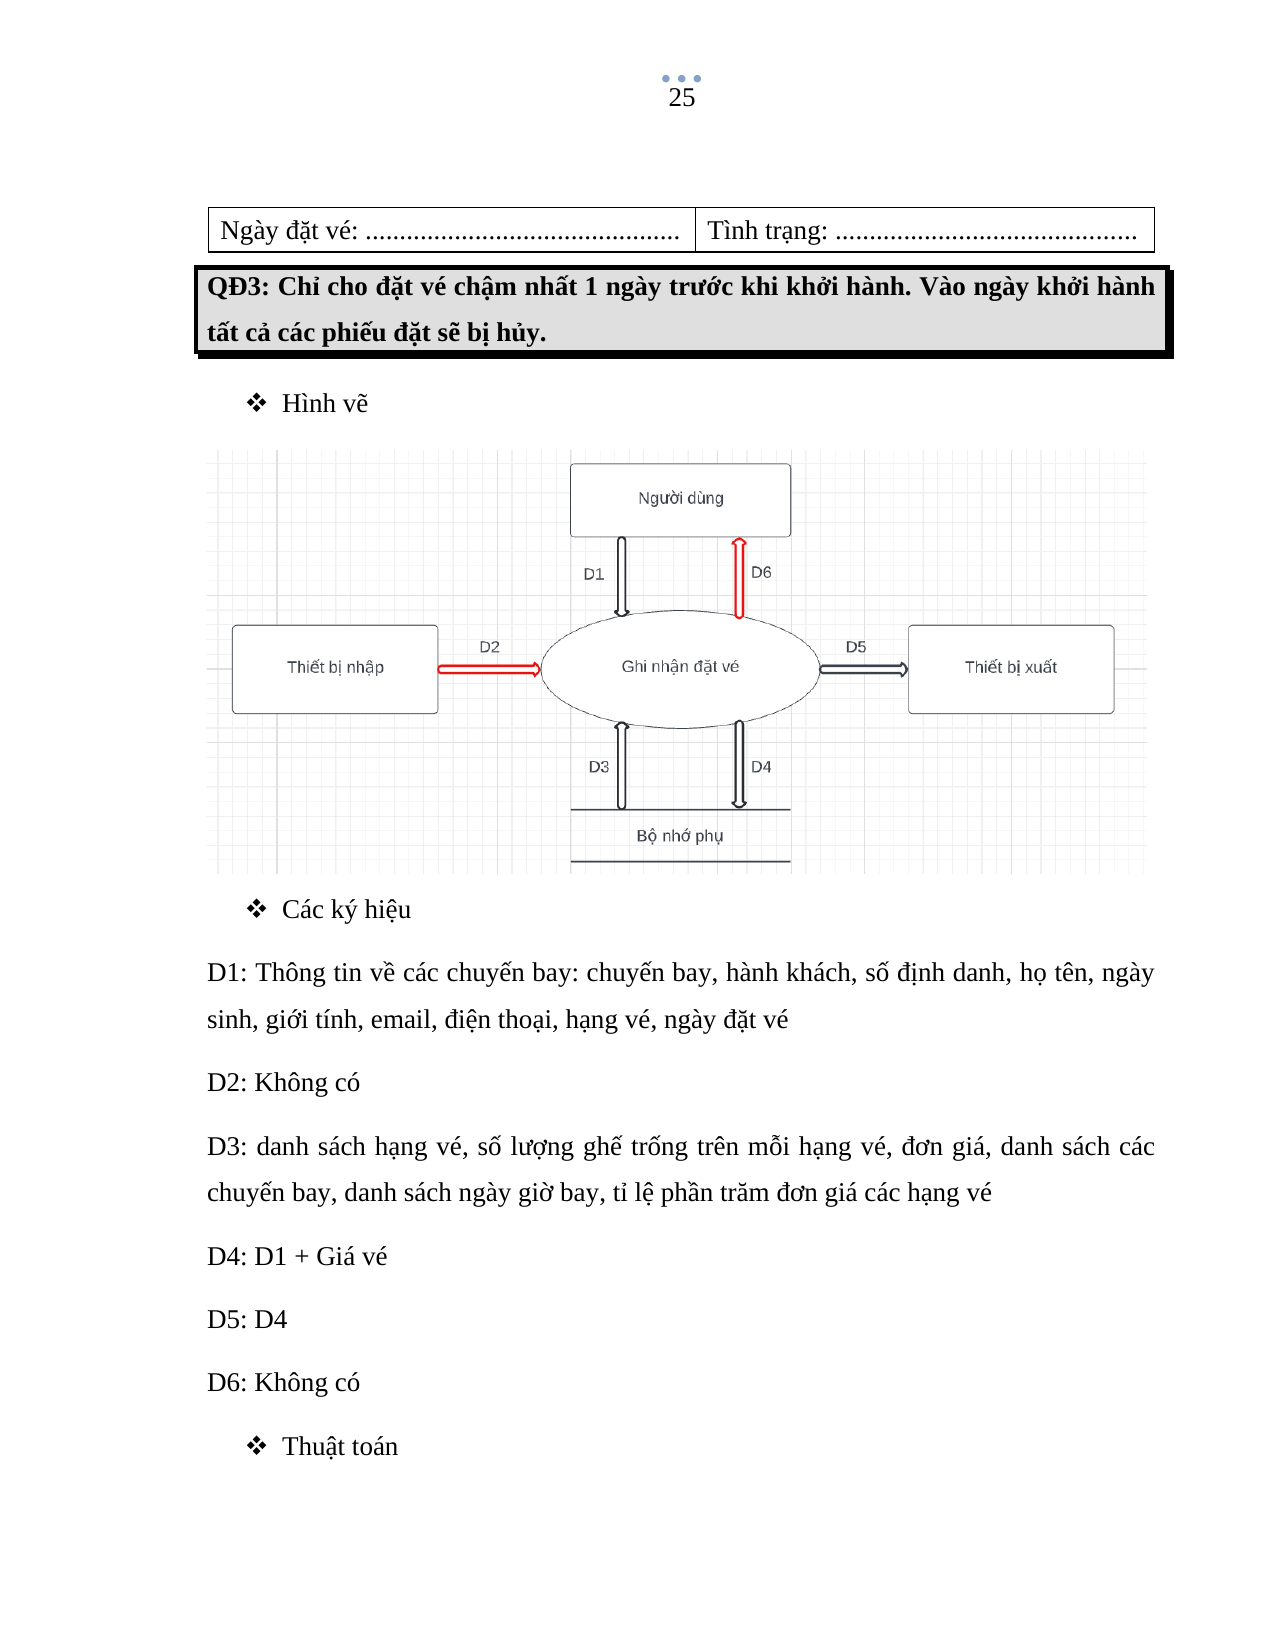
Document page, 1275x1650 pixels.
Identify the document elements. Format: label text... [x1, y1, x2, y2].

text D2: Không có [207, 1066, 1157, 1097]
text D6: Không có [207, 1366, 1157, 1397]
text D1: Thông tin về các chuyến bay: chuyến bay, hành khách, số định danh, họ tên, ngày sinh, giới tính, email, điện thoại, hạng vé, ngày đặt vé [207, 956, 1157, 1034]
list Hình vẽ [244, 387, 1157, 418]
list Các ký hiệu [244, 893, 1157, 924]
picture [206, 450, 1147, 874]
text QĐ3: Chỉ cho đặt vé chậm nhất 1 ngày trước khi khởi hành. Vào ngày khởi hành tất cả các phiếu đặt sẽ bị hủy. [198, 270, 1165, 350]
table_cell Ngày đặt vé: [209, 208, 695, 251]
text D4: D1 + Giá vé [207, 1239, 1157, 1271]
table_cell Tình trạng: [696, 208, 1154, 251]
list Thuật toán [244, 1429, 1157, 1461]
text D3: danh sách hạng vé, số lượng ghế trống trên mỗi hạng vé, đơn giá, danh sách các chuyến bay, danh sách ngày giờ bay, tỉ lệ phần trăm đơn giá các hạng vé [207, 1129, 1157, 1207]
text D5: D4 [207, 1303, 1157, 1334]
